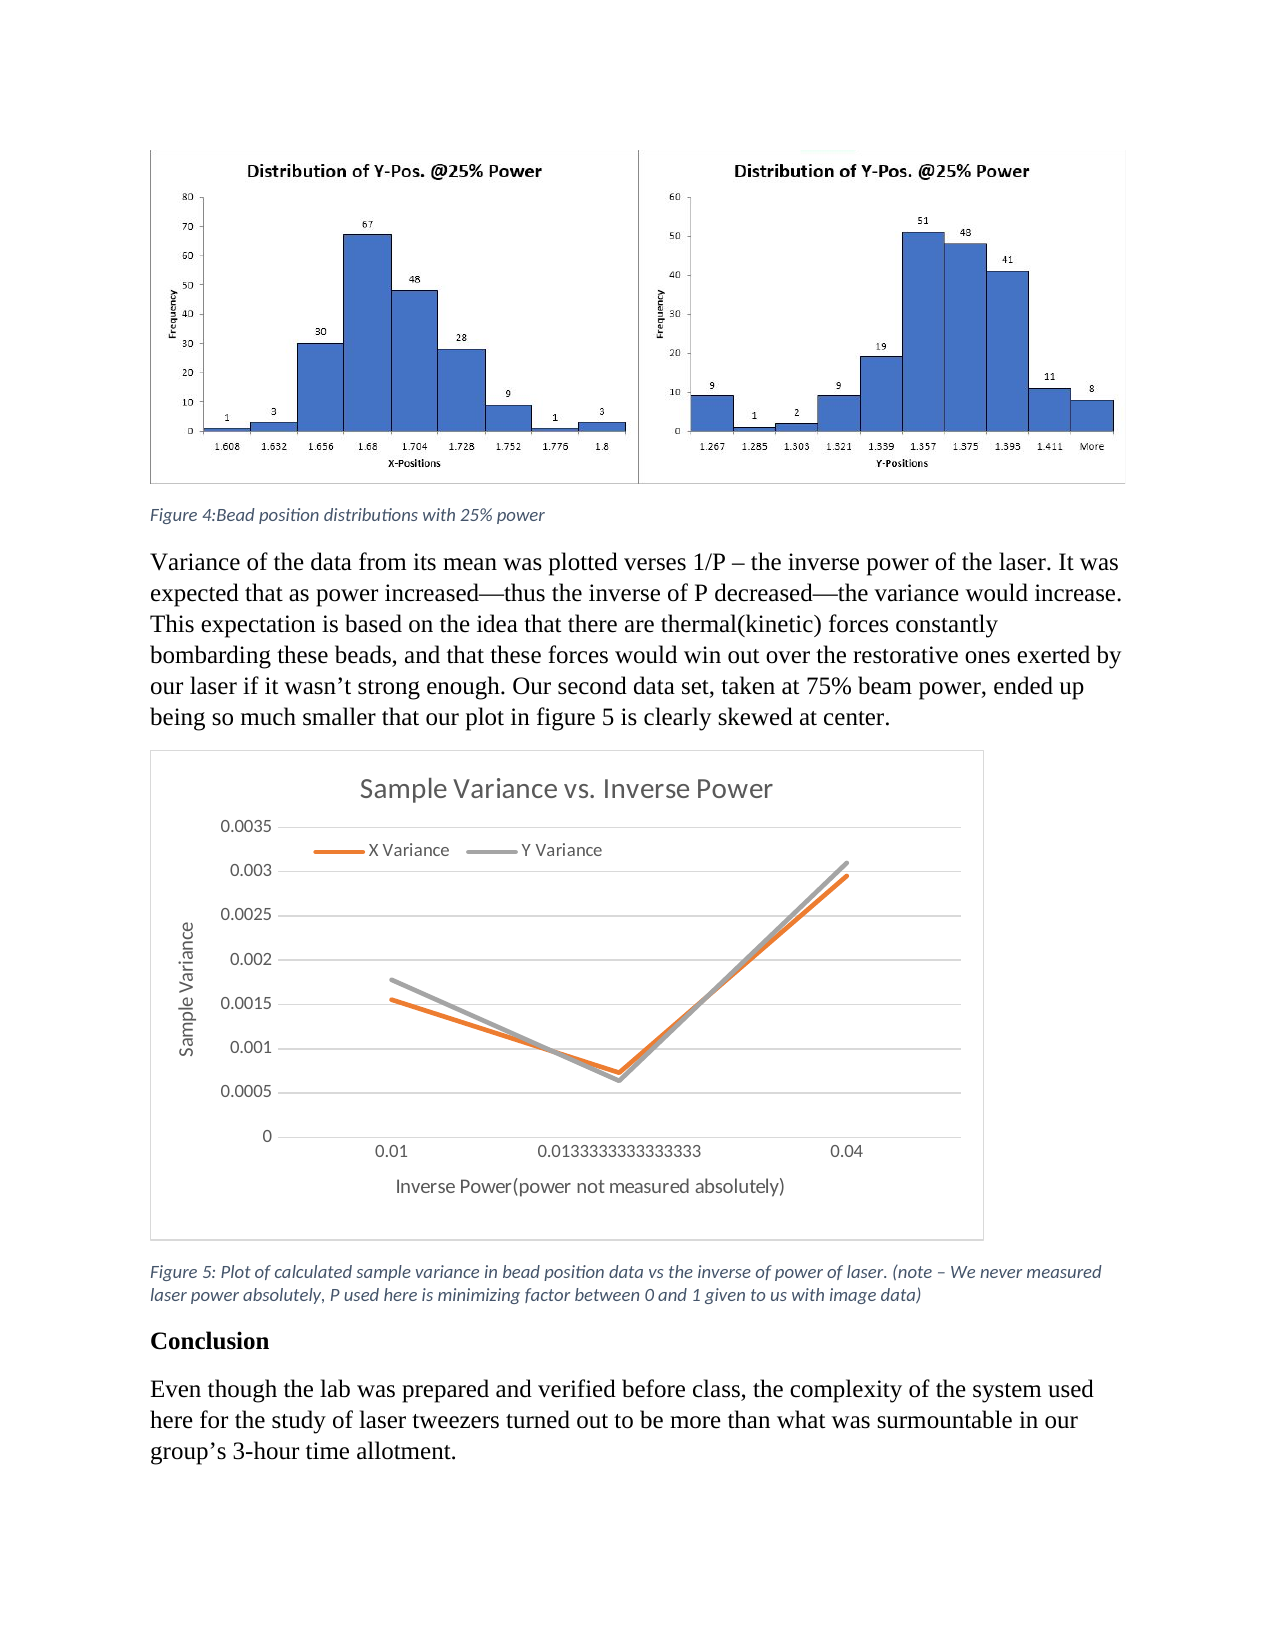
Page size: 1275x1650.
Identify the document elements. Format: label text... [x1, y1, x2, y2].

text Conclusion [150, 1326, 1125, 1355]
picture [150, 150, 1125, 484]
text Even though the lab was prepared and verified before class, the complexity of the system used here for the study of laser tweezers turned out to be more than what was surmountable in our group’s 3-hour time allotment. [150, 1374, 1125, 1465]
text Variance of the data from its mean was plotted verses 1/P – the inverse power of the laser. It was expected that as power increased—thus the inverse of P decreased—the variance would increase. This expectation is based on the idea that there are thermal(kinetic) forces constantly bombarding these beads, and that these forces would win out over the restorative ones exerted by our laser if it wasn’t strong enough. Our second data set, taken at 75% beam power, ended up being so much smaller that our plot in figure 5 is clearly skewed at center. [150, 547, 1125, 731]
text Figure 5: Plot of calculated sample variance in bead position data vs the inverse of power of laser. (note – We never measured laser power absolutely, P used here is minimizing factor between 0 and 1 given to us with image data) [150, 1260, 1125, 1306]
text Figure 4:Bead position distributions with 25% power [150, 503, 1125, 526]
